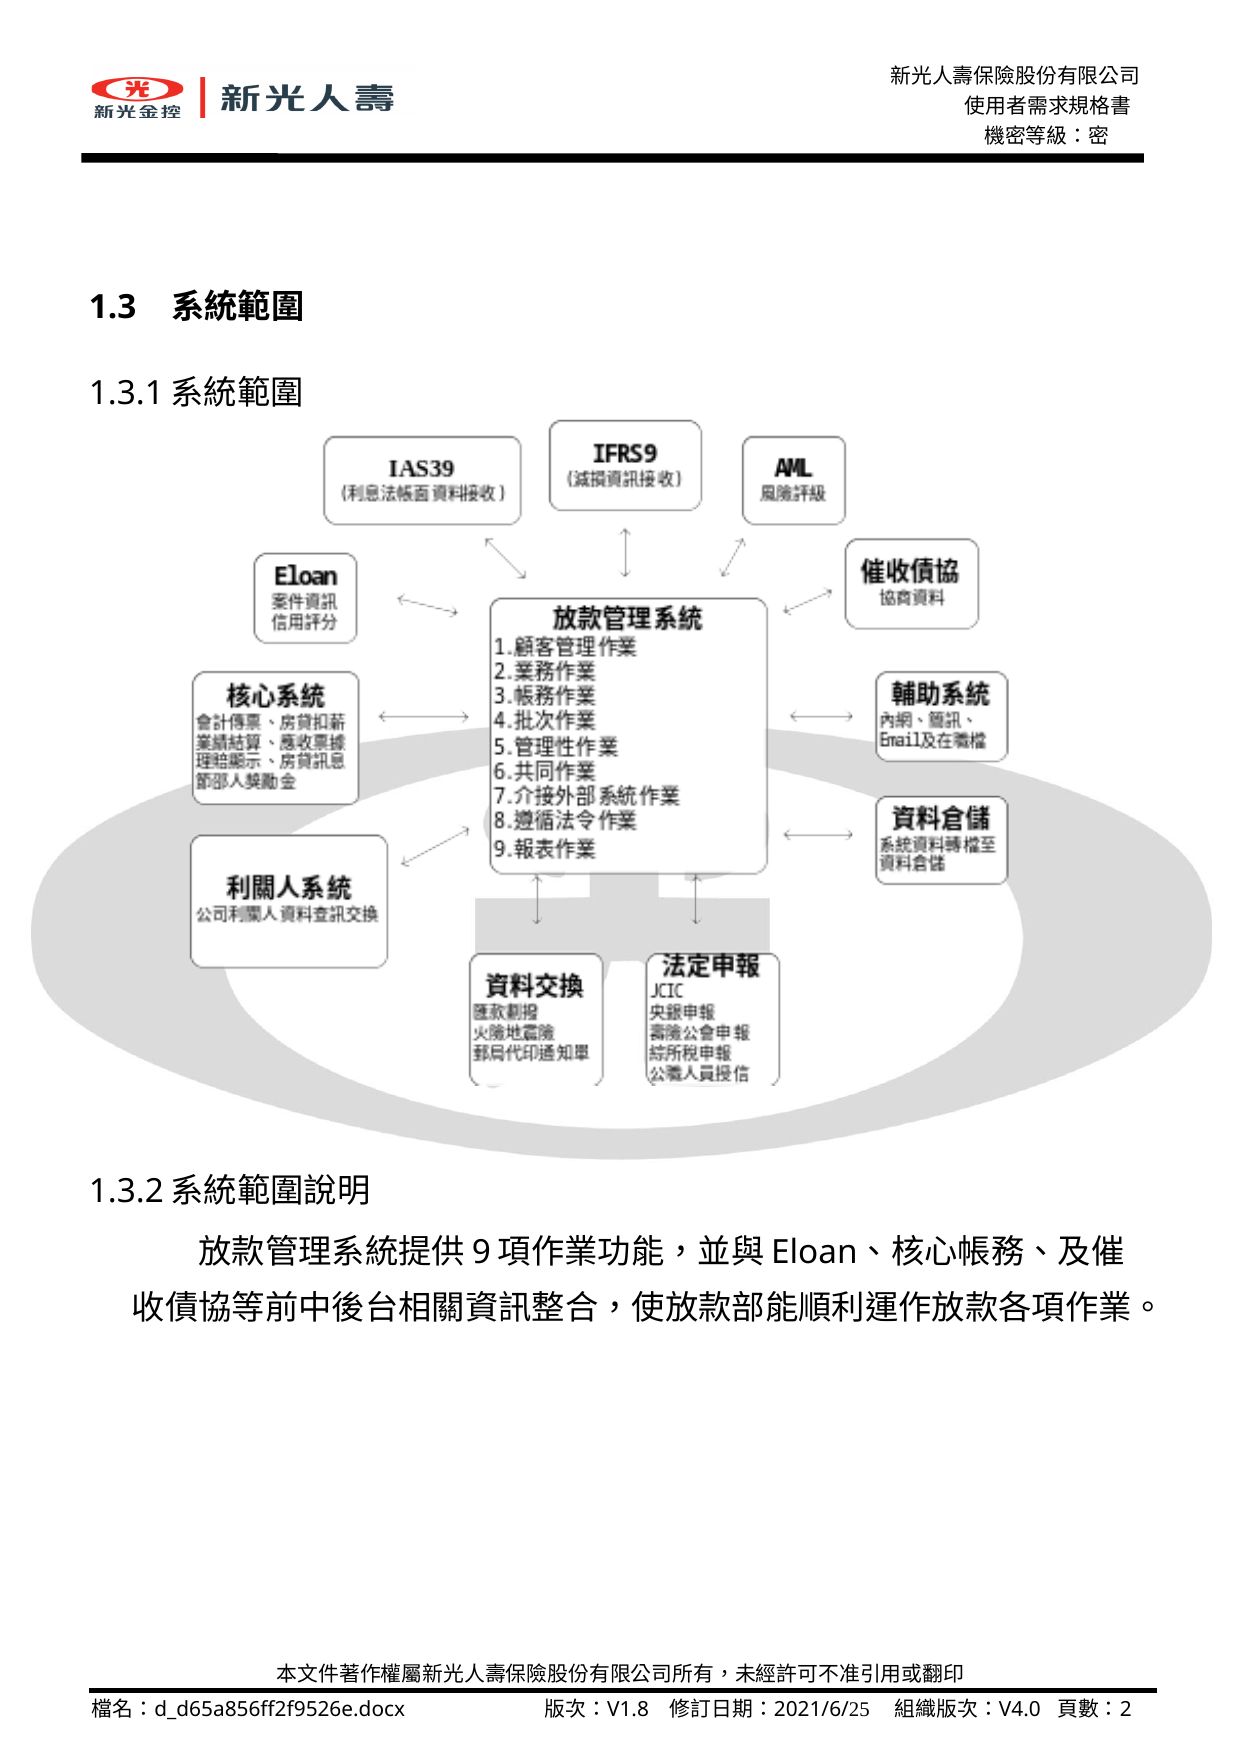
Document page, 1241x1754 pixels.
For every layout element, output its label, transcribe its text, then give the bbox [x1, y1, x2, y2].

subtitle 1.3.1系統範圍 [89, 366, 1152, 414]
subtitle 1.3 系統範圍 [89, 280, 1152, 328]
subtitle 1.3.2系統範圍說明 [89, 1164, 1152, 1213]
picture [91, 61, 417, 118]
picture [25, 713, 1215, 1166]
text 放款管理系統提供9項作業功能，並與Eloan、核心帳務、及催收債協等前中後台相關資訊整合，使放款部能順利運作放款各項作業。 [132, 1225, 1152, 1329]
